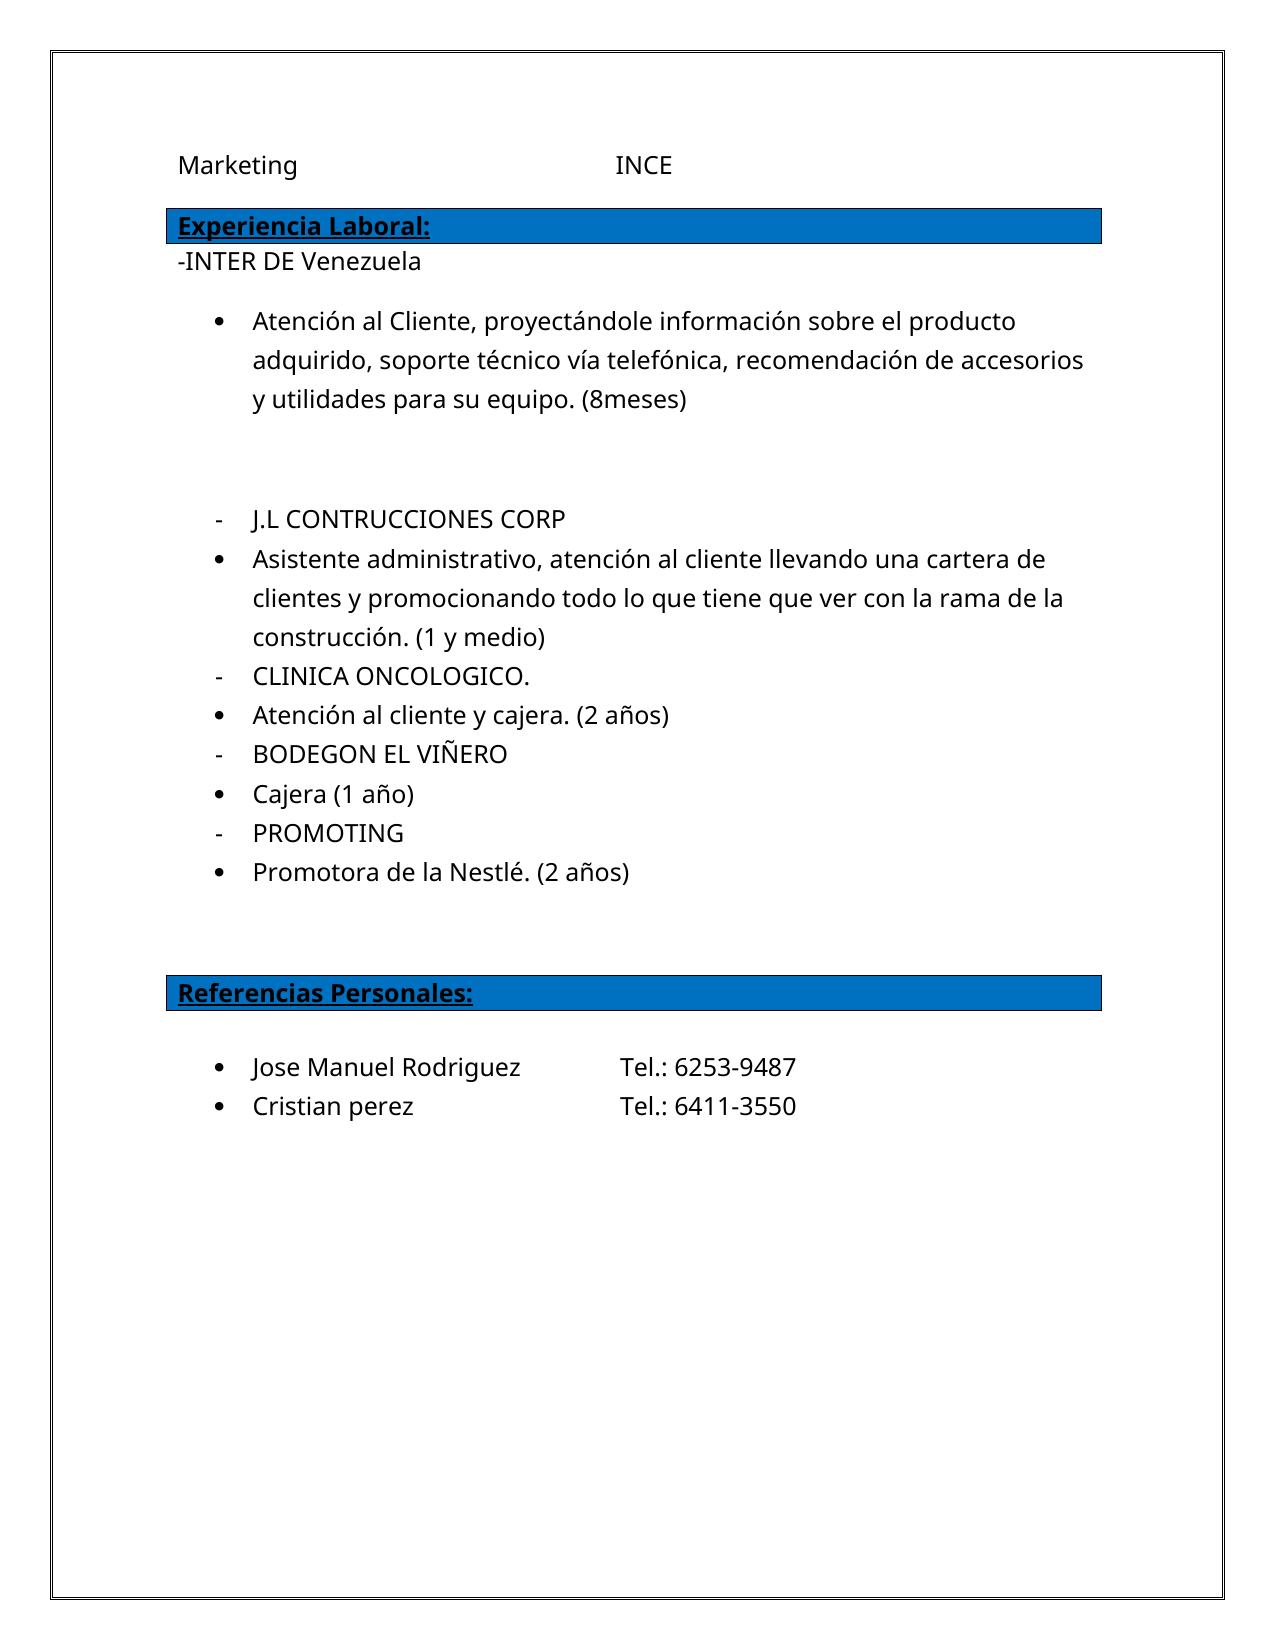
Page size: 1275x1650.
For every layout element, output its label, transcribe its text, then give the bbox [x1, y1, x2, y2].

list Jose Manuel Rodriguez Tel.: 6253-9487 [215, 1050, 1098, 1084]
list PROMOTING [215, 815, 1098, 849]
list Cristian perez Tel.: 6411-3550 [215, 1089, 1098, 1123]
table_header Referencias Personales: [167, 976, 1101, 1010]
list Atención al Cliente, proyectándole información sobre el producto adquirido, soporte técnico vía telefónica, recomendación de accesorios y utilidades para su equipo. (8meses) [215, 304, 1098, 416]
text -INTER DE Venezuela [177, 244, 1098, 278]
list BODEGON EL VIÑERO [215, 737, 1098, 771]
list Asistente administrativo, atención al cliente llevando una cartera de clientes y promocionando todo lo que tiene que ver con la rama de la construcción. (1 y medio) [215, 541, 1098, 654]
table_header Experiencia Laboral: [167, 209, 1101, 243]
list J.L CONTRUCCIONES CORP [215, 502, 1098, 536]
list Promotora de la Nestlé. (2 años) [215, 854, 1098, 889]
text Marketing INCE [177, 148, 1098, 182]
list Cajera (1 año) [215, 776, 1098, 810]
list Atención al cliente y cajera. (2 años) [215, 698, 1098, 732]
list CLINICA ONCOLOGICO. [215, 659, 1098, 693]
